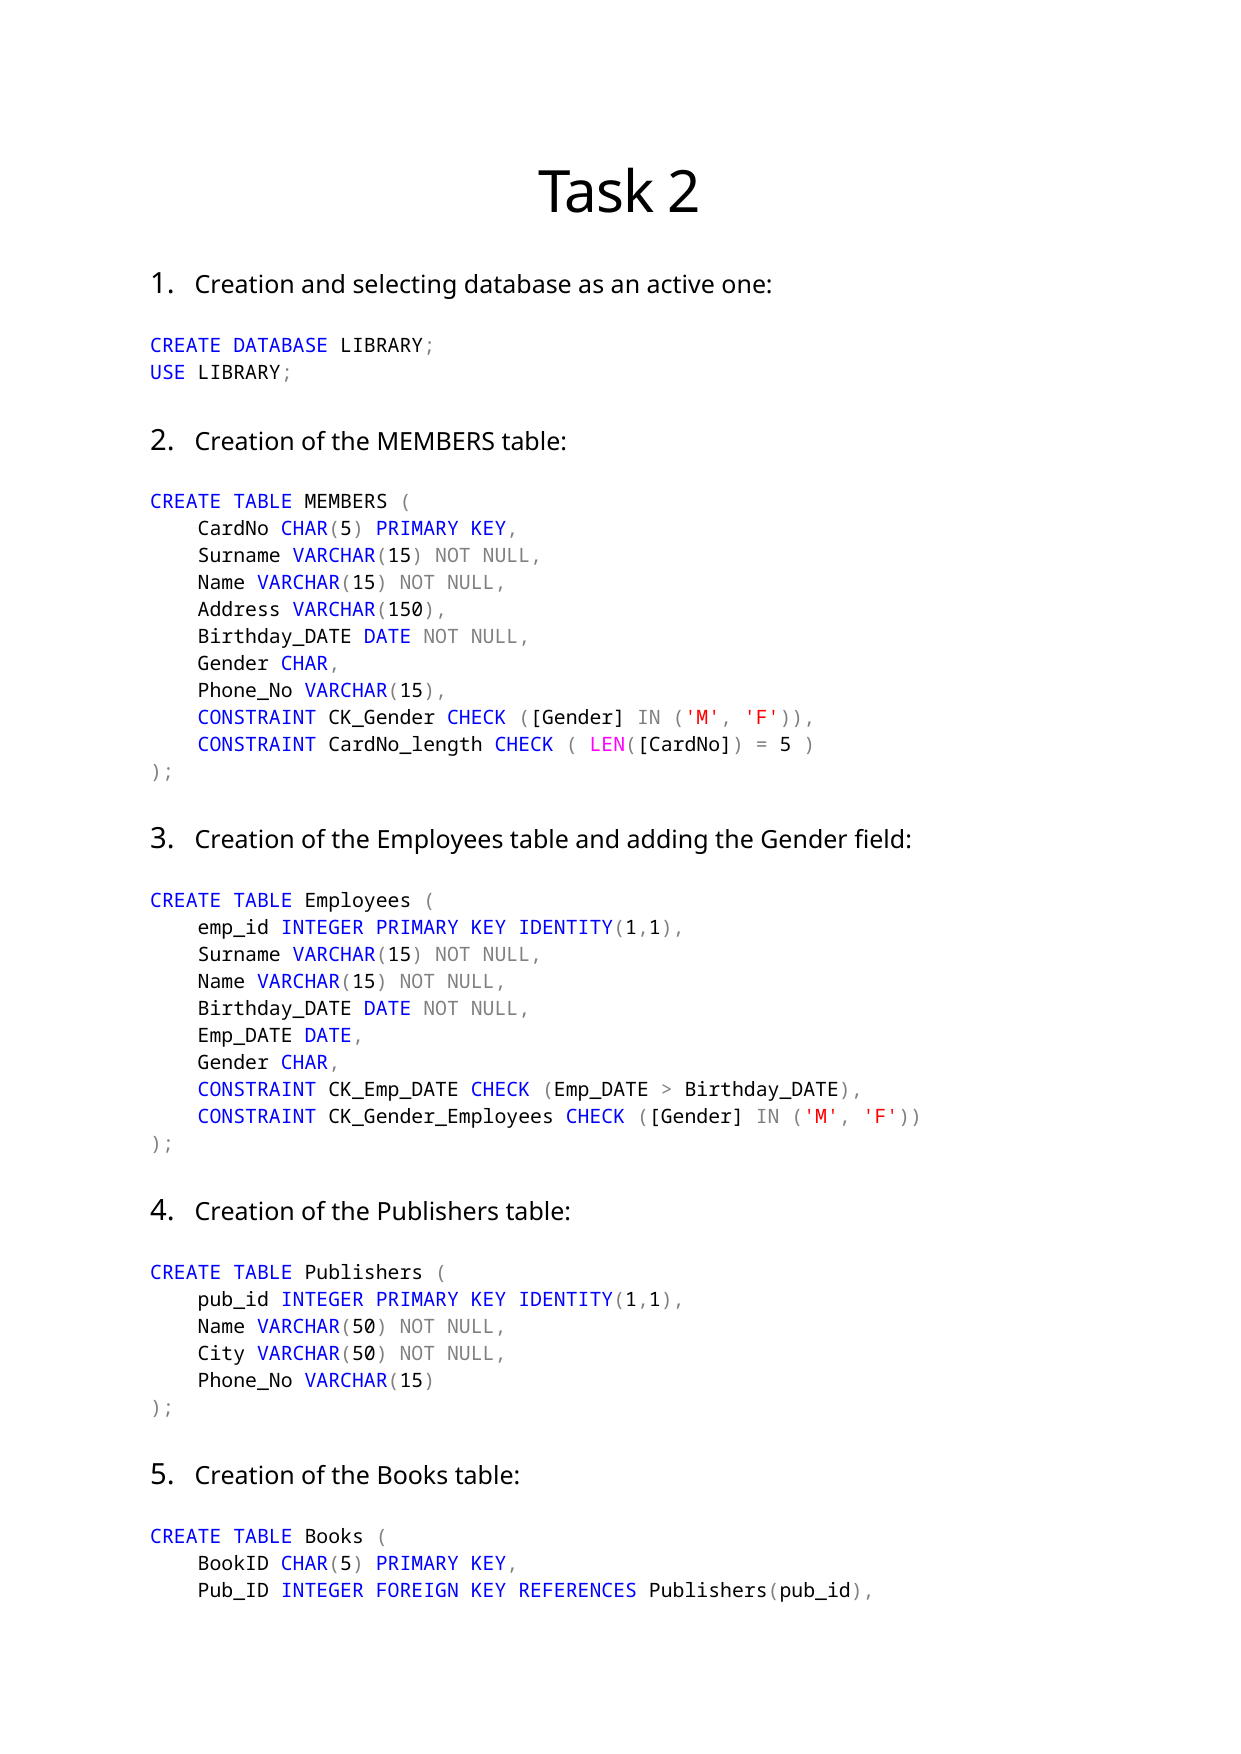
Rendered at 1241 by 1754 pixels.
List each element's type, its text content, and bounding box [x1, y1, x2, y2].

text ); [150, 1129, 1090, 1156]
title Task 2 [150, 150, 1090, 229]
text CREATE DATABASE LIBRARY; [150, 332, 1090, 358]
text ); [150, 757, 1090, 784]
text CONSTRAINT CardNo_length CHECK ( LEN([CardNo]) = 5 ) [150, 730, 1090, 757]
text pub_id INTEGER PRIMARY KEY IDENTITY(1,1), [150, 1285, 1090, 1312]
list Creation of the Publishers table: [150, 1185, 1090, 1229]
text City VARCHAR(50) NOT NULL, [150, 1339, 1090, 1366]
text CREATE TABLE Books ( [150, 1522, 1090, 1549]
text Birthday_DATE DATE NOT NULL, [150, 994, 1090, 1021]
list Creation of the MEMBERS table: [150, 415, 1090, 458]
list Creation and selecting database as an active one: [150, 259, 1090, 302]
text Name VARCHAR(15) NOT NULL, [150, 967, 1090, 994]
text CONSTRAINT CK_Gender_Employees CHECK ([Gender] IN ('M', 'F')) [150, 1102, 1090, 1129]
text CONSTRAINT CK_Gender CHECK ([Gender] IN ('M', 'F')), [150, 703, 1090, 730]
text Address VARCHAR(150), [150, 596, 1090, 622]
list Creation of the Employees table and adding the Gender field: [150, 813, 1090, 857]
list Creation of the Books table: [150, 1449, 1090, 1493]
text Gender CHAR, [150, 1048, 1090, 1075]
text Phone_No VARCHAR(15), [150, 676, 1090, 703]
text CREATE TABLE Employees ( [150, 886, 1090, 913]
text emp_id INTEGER PRIMARY KEY IDENTITY(1,1), [150, 913, 1090, 940]
text Surname VARCHAR(15) NOT NULL, [150, 940, 1090, 967]
text Name VARCHAR(15) NOT NULL, [150, 568, 1090, 596]
text CREATE TABLE MEMBERS ( [150, 488, 1090, 514]
text CREATE TABLE Publishers ( [150, 1258, 1090, 1285]
text Surname VARCHAR(15) NOT NULL, [150, 542, 1090, 568]
text CONSTRAINT CK_Emp_DATE CHECK (Emp_DATE > Birthday_DATE), [150, 1075, 1090, 1102]
text Gender CHAR, [150, 649, 1090, 676]
text Phone_No VARCHAR(15) [150, 1366, 1090, 1393]
text Name VARCHAR(50) NOT NULL, [150, 1312, 1090, 1339]
text BookID CHAR(5) PRIMARY KEY, [150, 1549, 1090, 1576]
text ); [150, 1393, 1090, 1420]
text Emp_DATE DATE, [150, 1021, 1090, 1048]
text Birthday_DATE DATE NOT NULL, [150, 622, 1090, 649]
text CardNo CHAR(5) PRIMARY KEY, [150, 514, 1090, 542]
text USE LIBRARY; [150, 358, 1090, 386]
text Pub_ID INTEGER FOREIGN KEY REFERENCES Publishers(pub_id), [150, 1576, 1090, 1603]
